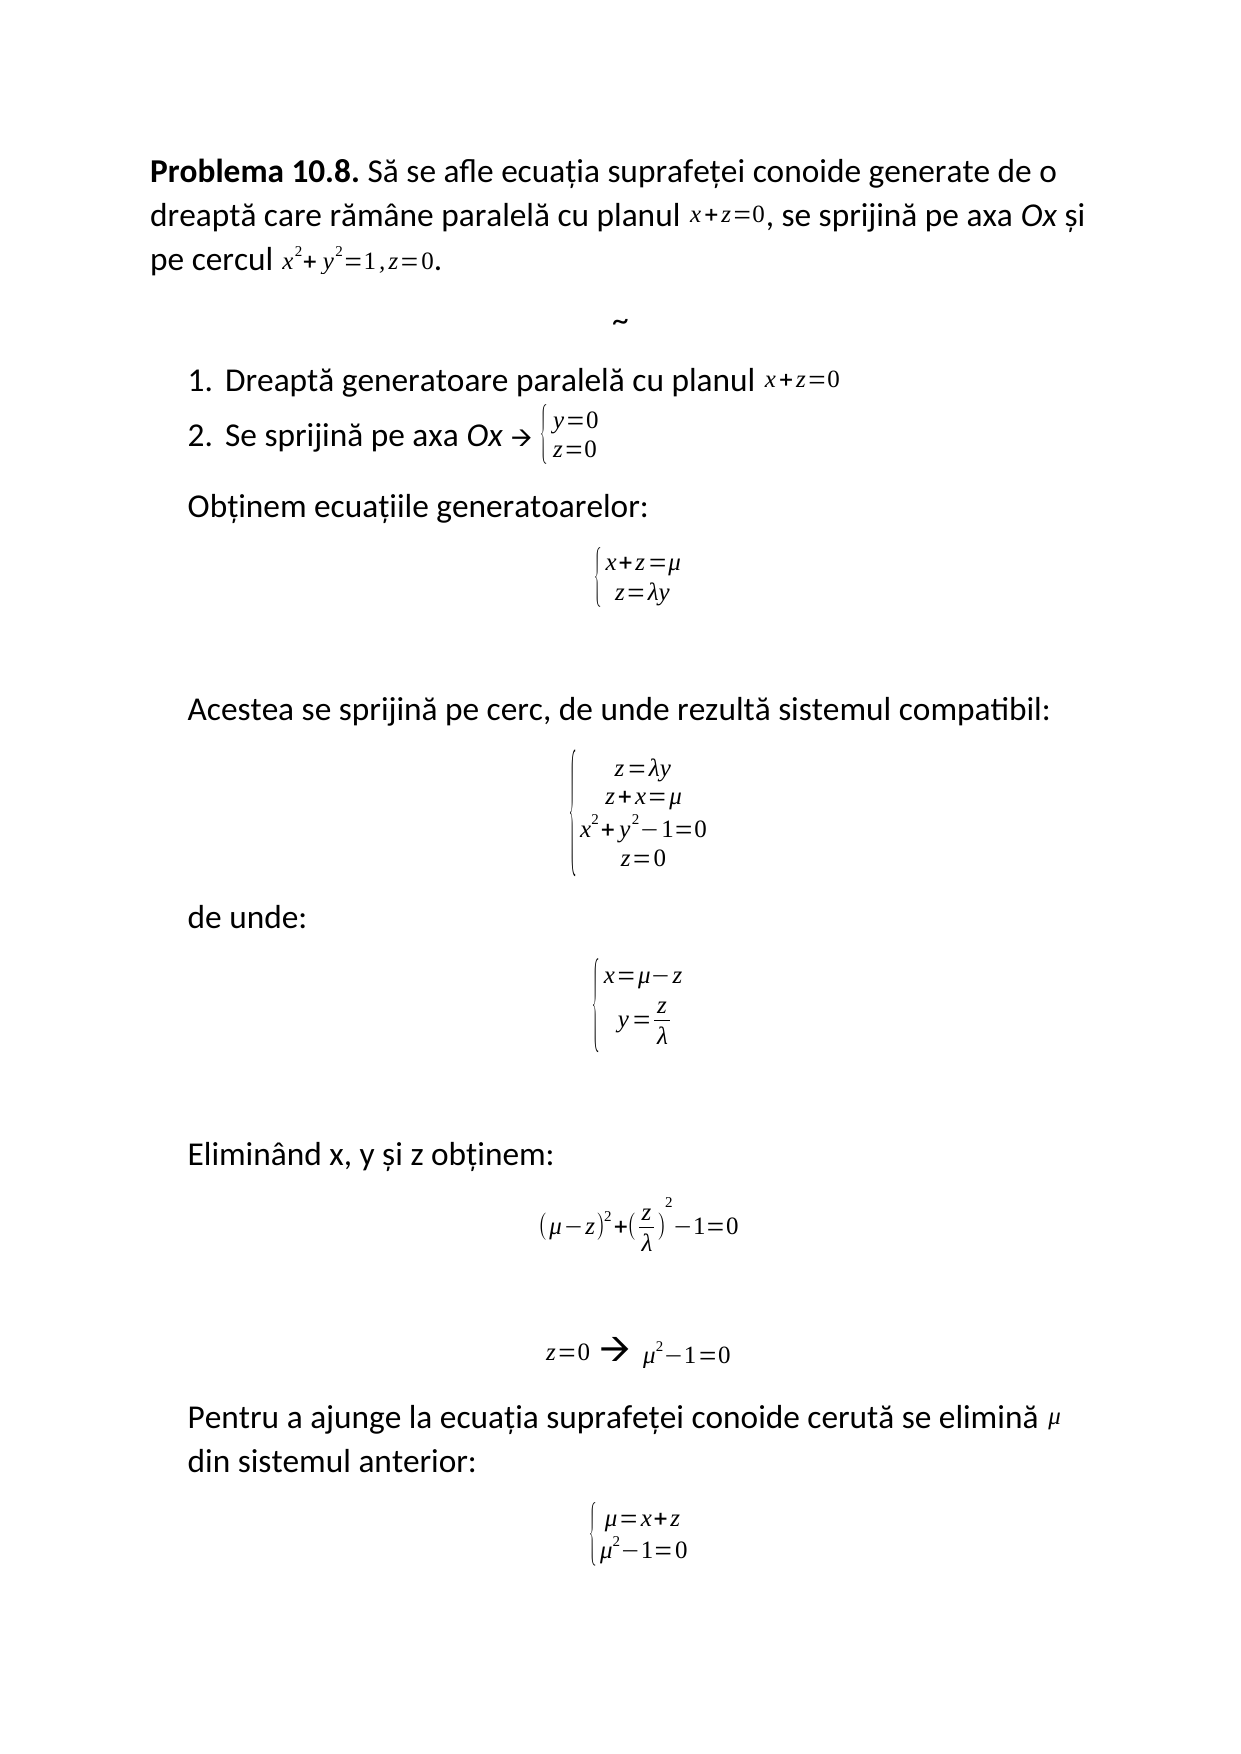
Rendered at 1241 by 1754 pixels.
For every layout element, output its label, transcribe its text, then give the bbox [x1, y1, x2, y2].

text Eliminând x, y și z obținem: [187, 1133, 1090, 1174]
text Obținem ecuațiile generatoarelor: [187, 485, 1090, 526]
text Pentru a ajunge la ecuația suprafeței conoide cerută se elimină din sistemul anterior: [187, 1396, 1090, 1481]
text de unde: [187, 896, 1090, 937]
text ~ [150, 298, 1090, 339]
text Acestea se sprijină pe cerc, de unde rezultă sistemul compatibil: [187, 687, 1090, 728]
text Problema 10.8. Să se afle ecuația suprafeței conoide generate de o dreaptă care rămâne paralelă cu planul , se sprijină pe axa Ox și pe cercul . [150, 150, 1090, 279]
list Dreaptă generatoare paralelă cu planul [187, 359, 1090, 400]
list Se sprijină pe axa Ox [187, 403, 1090, 465]
